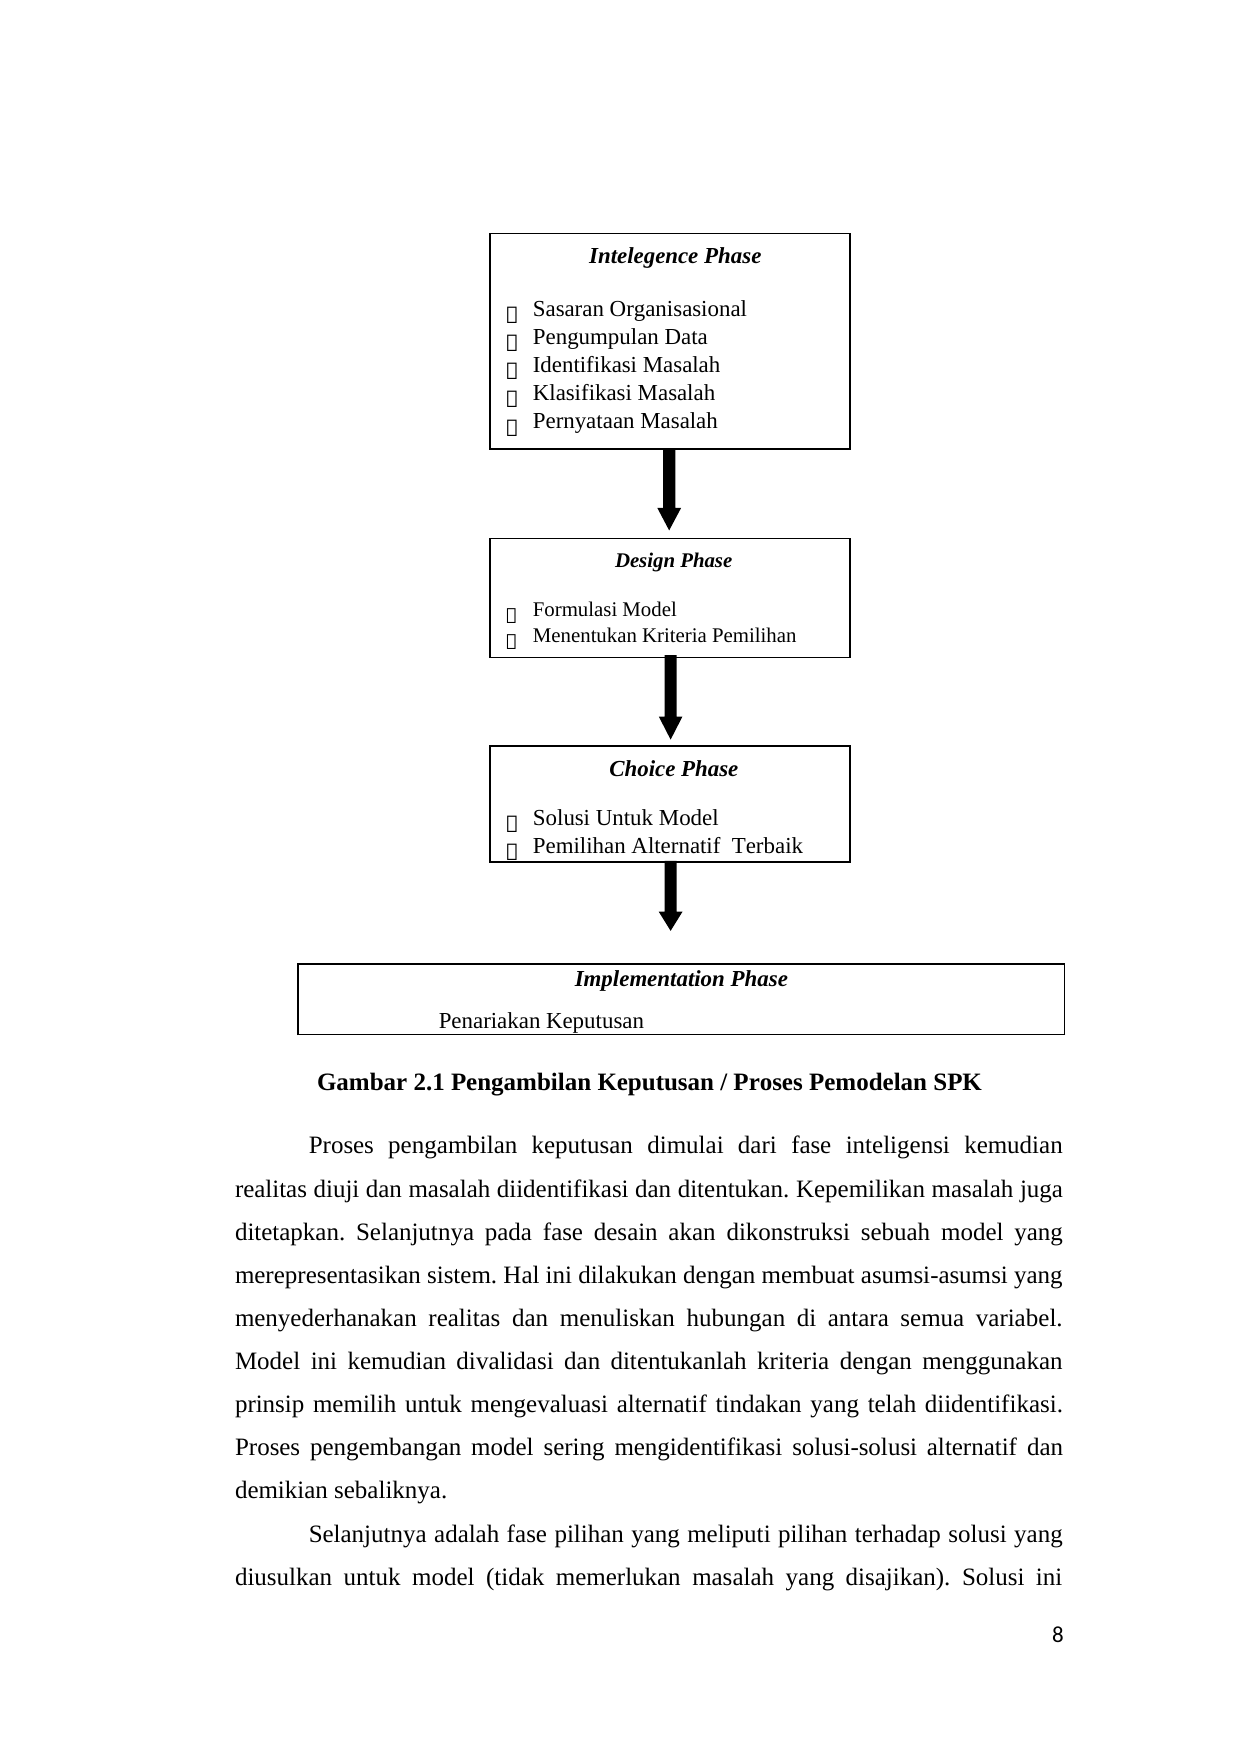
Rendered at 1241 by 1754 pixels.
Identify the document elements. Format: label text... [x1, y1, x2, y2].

subtitle Gambar 2.1 Pengambilan Keputusan / Proses Pemodelan SPK [262, 1067, 1037, 1096]
text Penariakan Keputusan [299, 1006, 1064, 1034]
text Implementation Phase [299, 965, 1064, 991]
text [235, 1519, 1063, 1591]
text Proses pengambilan keputusan dimulai dari fase inteligensi kemudian realitas diuji dan masalah diidentifikasi dan ditentukan. Kepemilikan masalah juga ditetapkan. Selanjutnya pada fase desain akan dikonstruksi sebuah model yang merepresentasikan sistem. Hal ini dilakukan dengan membuat asumsi-asumsi yang menyederhanakan realitas dan menuliskan hubungan di antara semua variabel. Model ini kemudian divalidasi dan ditentukanlah kriteria dengan menggunakan prinsip memilih untuk mengevaluasi alternatif tindakan yang telah diidentifikasi. Proses pengembangan model sering mengidentifikasi solusi-solusi alternatif dan demikian sebaliknya. [235, 1131, 1063, 1504]
